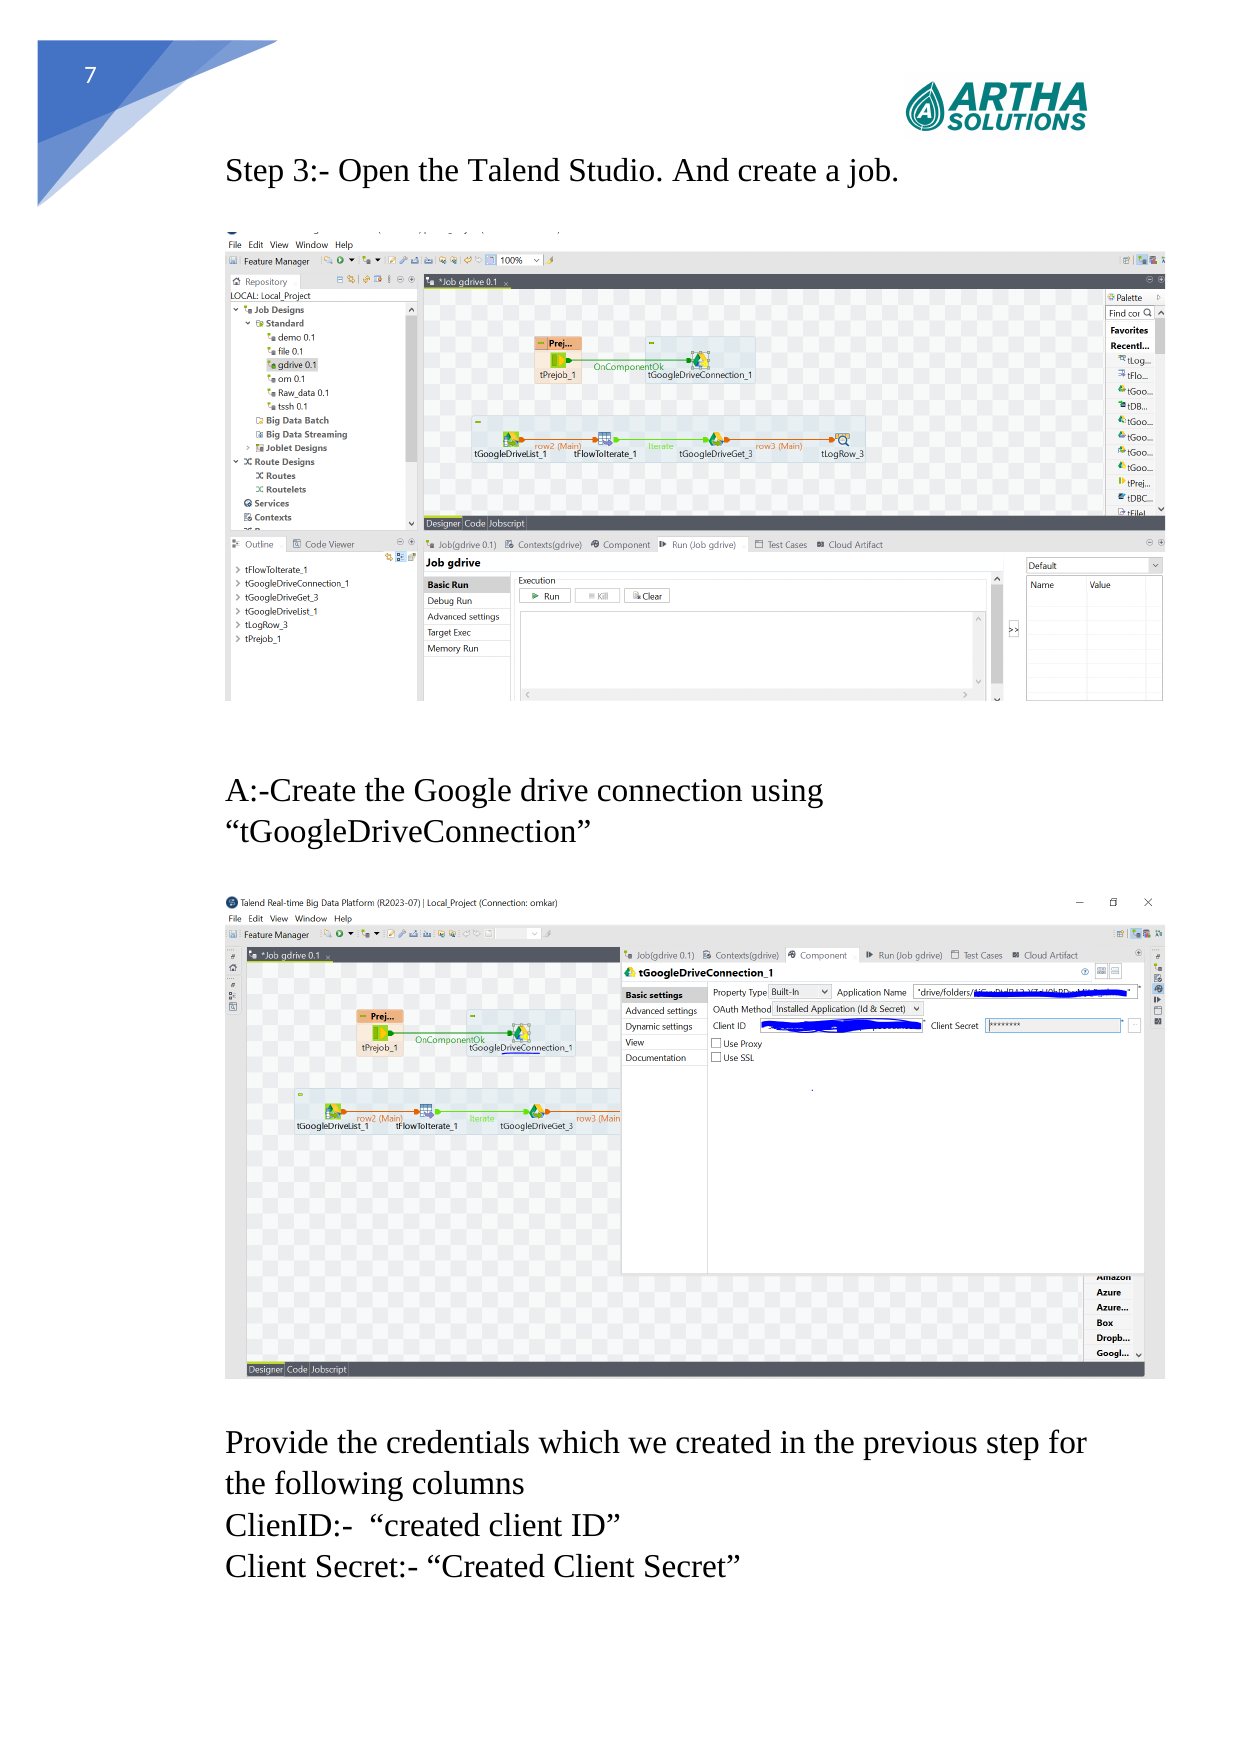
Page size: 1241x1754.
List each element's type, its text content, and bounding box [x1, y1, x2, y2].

picture [225, 894, 1166, 1379]
list Provide the credentials which we created in the previous step for the following columns [225, 1422, 1090, 1502]
list Step 3:- Open the Talend Studio. And create a job. [225, 150, 1090, 188]
picture [225, 232, 1166, 701]
picture [37, 40, 279, 209]
list A:-Create the Google drive connection using “tGoogleDriveConnection” [225, 770, 1090, 850]
list Client Secret:- “Created Client Secret” [225, 1546, 1090, 1584]
list ClienID:- “created client ID” [225, 1505, 1090, 1543]
picture [902, 73, 1091, 139]
